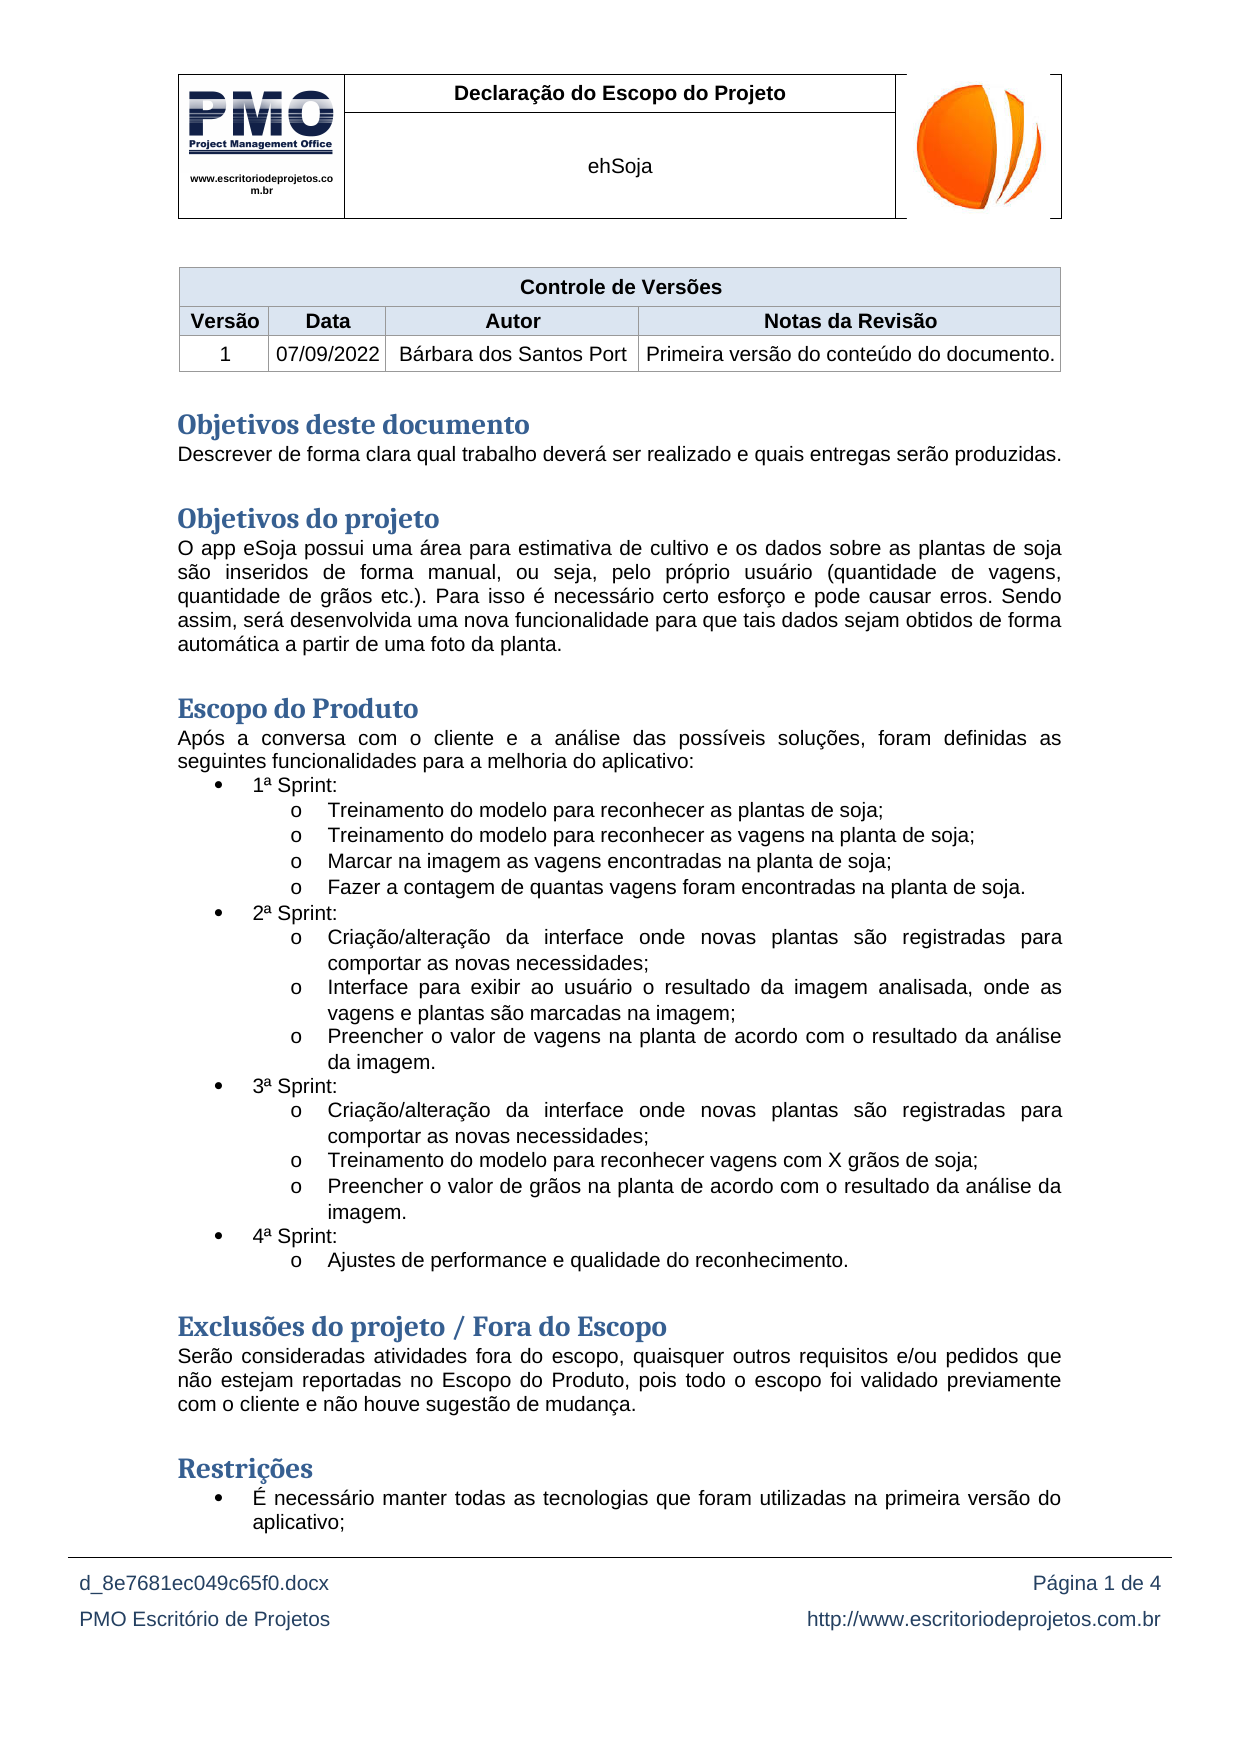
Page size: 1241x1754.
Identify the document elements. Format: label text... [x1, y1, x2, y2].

list Preencher o valor de grãos na planta de acordo com o resultado da análise da imagem. [290, 1174, 1063, 1224]
subtitle Objetivos do projeto [177, 502, 1063, 536]
table_cell Autor [386, 307, 638, 335]
table_cell 07/09/2022 [269, 336, 385, 371]
table_cell Data [269, 307, 385, 335]
list 2ª Sprint: [215, 901, 1063, 925]
list Criação/alteração da interface onde novas plantas são registradas para comportar as novas necessidades; [290, 925, 1063, 974]
picture [906, 74, 1051, 219]
table_header Controle de Versões [180, 268, 1060, 306]
list 1ª Sprint: [215, 773, 1063, 797]
table_cell Primeira versão do conteúdo do documento. [639, 336, 1060, 371]
table_cell 1 [180, 336, 268, 371]
list É necessário manter todas as tecnologias que foram utilizadas na primeira versão do aplicativo; [215, 1485, 1063, 1533]
text Serão consideradas atividades fora do escopo, quaisquer outros requisitos e/ou pedidos que não estejam reportadas no Escopo do Produto, pois todo o escopo foi validado previamente com o cliente e não houve sugestão de mudança. [177, 1343, 1063, 1415]
list 3ª Sprint: [215, 1074, 1063, 1098]
table_cell Bárbara dos Santos Port [386, 336, 638, 371]
text Após a conversa com o cliente e a análise das possíveis soluções, foram definidas as seguintes funcionalidades para a melhoria do aplicativo: [177, 725, 1063, 773]
table_cell Versão [180, 307, 268, 335]
subtitle Restrições [177, 1452, 1063, 1485]
list Criação/alteração da interface onde novas plantas são registradas para comportar as novas necessidades; [290, 1098, 1063, 1148]
text Descrever de forma clara qual trabalho deverá ser realizado e quais entregas serão produzidas. [177, 442, 1063, 466]
list Treinamento do modelo para reconhecer vagens com X grãos de soja; [290, 1148, 1063, 1174]
list Marcar na imagem as vagens encontradas na planta de soja; [290, 849, 1063, 875]
list Fazer a contagem de quantas vagens foram encontradas na planta de soja. [290, 875, 1063, 901]
list Interface para exibir ao usuário o resultado da imagem analisada, onde as vagens e plantas são marcadas na imagem; [290, 974, 1063, 1024]
picture [179, 75, 344, 173]
list Treinamento do modelo para reconhecer as plantas de soja; [290, 797, 1063, 823]
subtitle Exclusões do projeto / Fora do Escopo [177, 1310, 1063, 1343]
list Treinamento do modelo para reconhecer as vagens na planta de soja; [290, 823, 1063, 849]
list Ajustes de performance e qualidade do reconhecimento. [290, 1248, 1063, 1273]
table_cell Notas da Revisão [639, 307, 1060, 335]
list 4ª Sprint: [215, 1224, 1063, 1248]
text O app eSoja possui uma área para estimativa de cultivo e os dados sobre as plantas de soja são inseridos de forma manual, ou seja, pelo próprio usuário (quantidade de vagens, quantidade de grãos etc.). Para isso é necessário certo esforço e pode causar erros. Sendo assim, será desenvolvida uma nova funcionalidade para que tais dados sejam obtidos de forma automática a partir de uma foto da planta. [177, 536, 1063, 655]
subtitle Escopo do Produto [177, 692, 1063, 725]
list Preencher o valor de vagens na planta de acordo com o resultado da análise da imagem. [290, 1024, 1063, 1074]
subtitle Objetivos deste documento [177, 408, 1063, 442]
